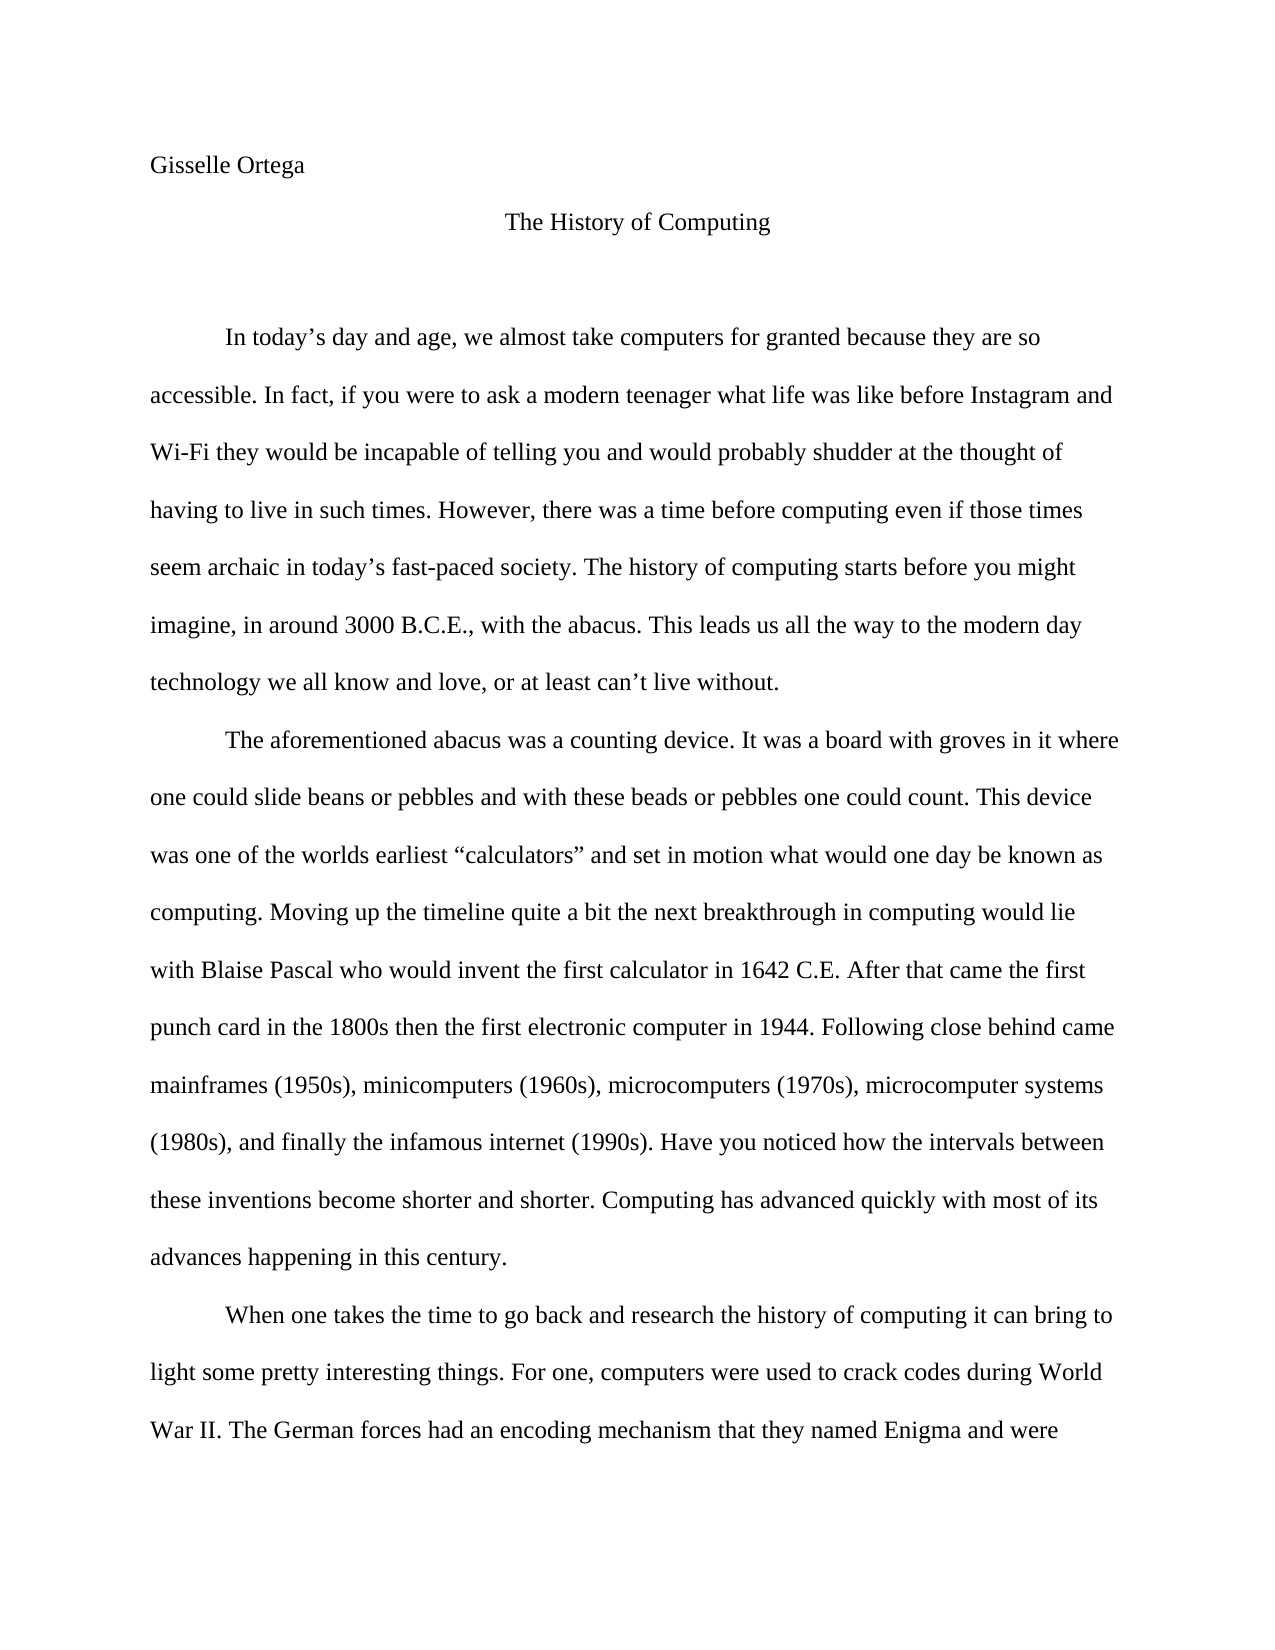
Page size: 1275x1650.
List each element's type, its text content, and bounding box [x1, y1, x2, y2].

text In today’s day and age, we almost take computers for granted because they are so accessible. In fact, if you were to ask a modern teenager what life was like before Instagram and Wi-Fi they would be incapable of telling you and would probably shudder at the thought of having to live in such times. However, there was a time before computing even if those times seem archaic in today’s fast-paced society. The history of computing starts before you might imagine, in around 3000 B.C.E., with the abacus. This leads us all the way to the modern day technology we all know and love, or at least can’t live without. [150, 322, 1125, 696]
text Gisselle Ortega [150, 150, 1125, 179]
text The aforementioned abacus was a counting device. It was a board with groves in it where one could slide beans or pebbles and with these beads or pebbles one could count. This device was one of the worlds earliest “calculators” and set in motion what would one day be known as computing. Moving up the timeline quite a bit the next breakthrough in computing would lie with Blaise Pascal who would invent the first calculator in 1642 C.E. After that came the first punch card in the 1800s then the first electronic computer in 1944. Following close behind came mainframes (1950s), minicomputers (1960s), microcomputers (1970s), microcomputer systems (1980s), and finally the infamous internet (1990s). Have you noticed how the intervals between these inventions become shorter and shorter. Computing has advanced quickly with most of its advances happening in this century. [150, 725, 1125, 1271]
text The History of Computing [150, 207, 1125, 236]
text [150, 1300, 1125, 1444]
